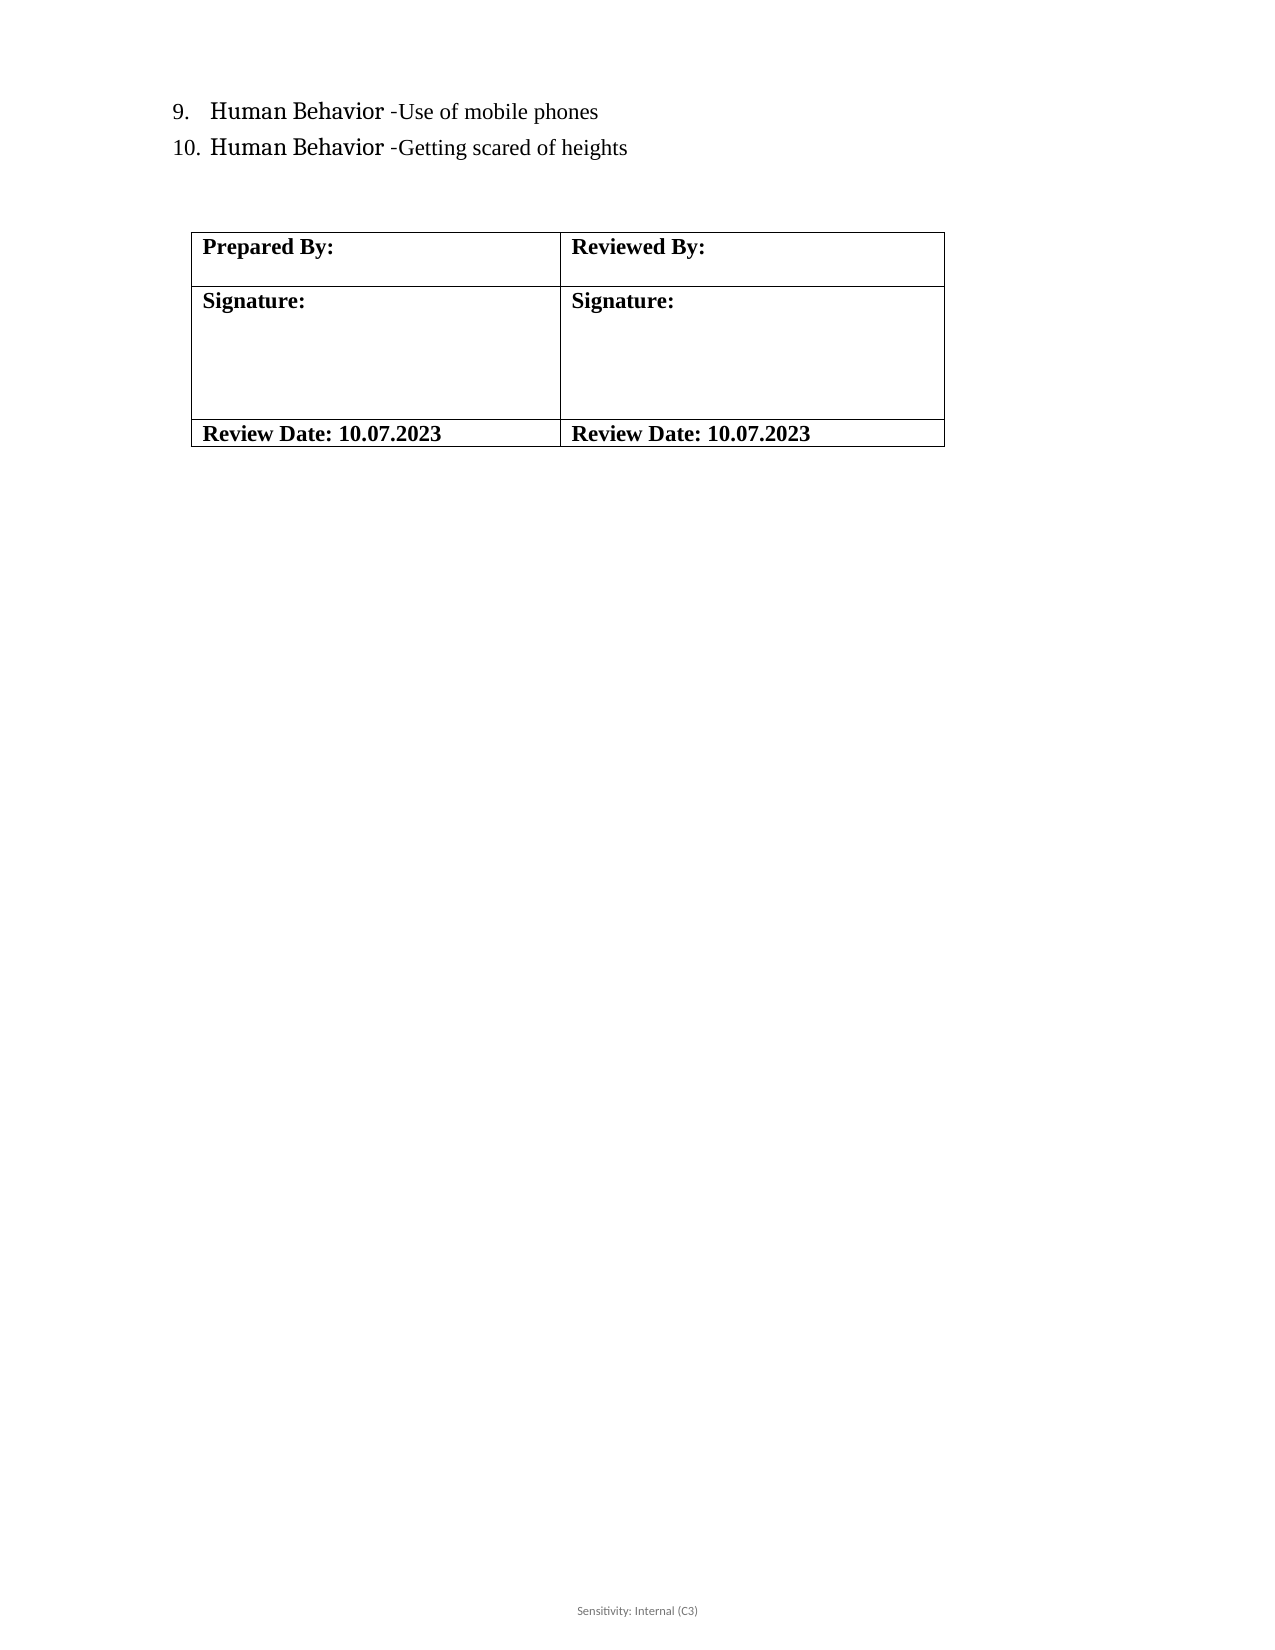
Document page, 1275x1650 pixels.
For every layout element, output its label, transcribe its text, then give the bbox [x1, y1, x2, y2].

list Human Behavior -Getting scared of heights [172, 126, 1143, 161]
table_cell Signature: [561, 287, 944, 418]
table_cell Review Date: 10.07.2023 [192, 420, 560, 446]
list Human Behavior -Use of mobile phones [172, 90, 1143, 125]
table_cell Signature: [192, 287, 560, 418]
table_cell Review Date: 10.07.2023 [561, 420, 944, 446]
table_header Reviewed By: [561, 233, 944, 286]
table_header Prepared By: [192, 233, 560, 286]
